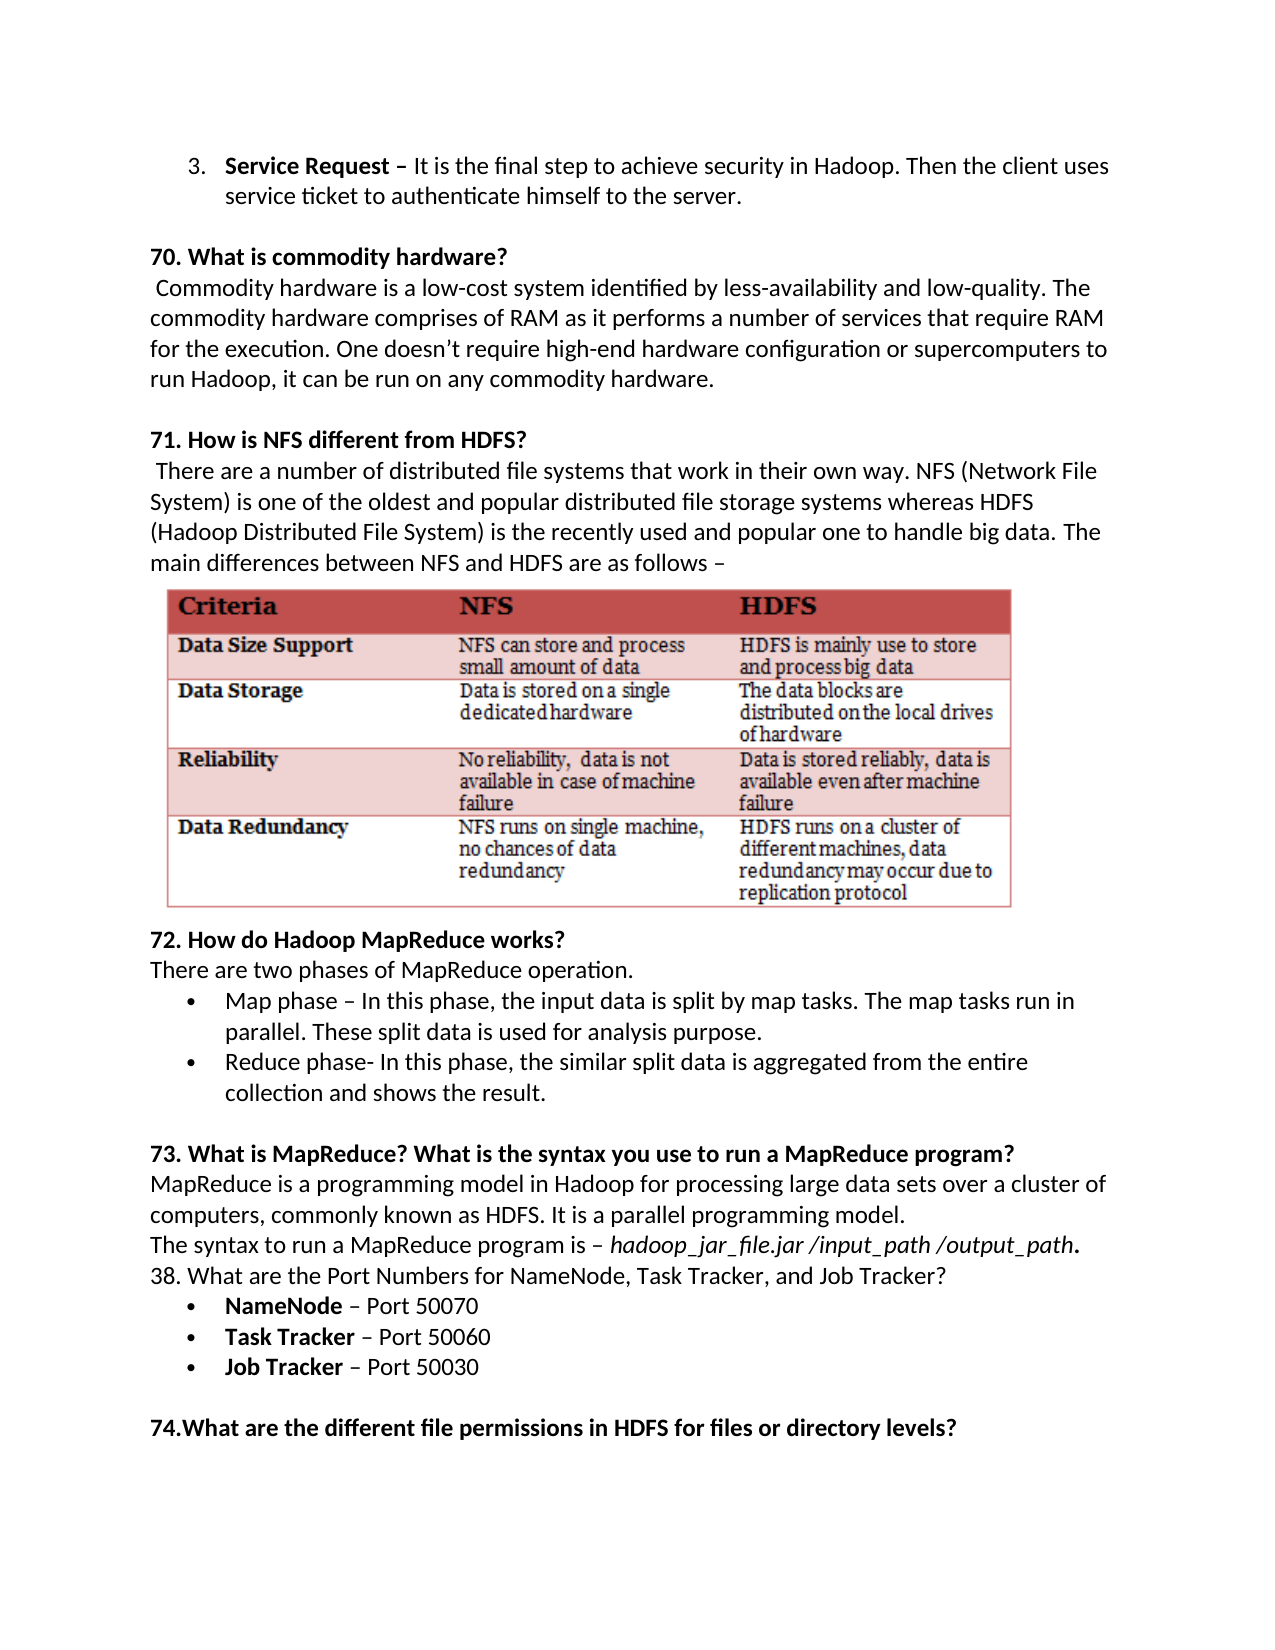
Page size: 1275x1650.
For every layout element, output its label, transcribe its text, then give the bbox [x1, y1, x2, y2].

text 74.What are the different file permissions in HDFS for files or directory levels? [150, 1412, 1125, 1443]
text MapReduce is a programming model in Hadoop for processing large data sets over a cluster of computers, commonly known as HDFS. It is a parallel programming model. [150, 1168, 1125, 1229]
text 70. What is commodity hardware? [150, 242, 1125, 272]
text 38. What are the Port Numbers for NameNode, Task Tracker, and Job Tracker? [150, 1260, 1125, 1290]
list Service Request – It is the final step to achieve security in Hadoop. Then the client uses service ticket to authenticate himself to the server. [187, 150, 1125, 211]
list Task Tracker – Port 50060 [187, 1321, 1125, 1351]
list NameNode – Port 50070 [187, 1290, 1125, 1321]
text The syntax to run a MapReduce program is – hadoop_jar_file.jar /input_path /output_path. [150, 1229, 1125, 1260]
list Map phase – In this phase, the input data is split by map tasks. The map tasks run in parallel. These split data is used for analysis purpose. [187, 985, 1125, 1046]
text There are a number of distributed file systems that work in their own way. NFS (Network File System) is one of the oldest and popular distributed file storage systems whereas HDFS (Hadoop Distributed File System) is the recently used and popular one to handle big data. The main differences between NFS and HDFS are as follows – [150, 455, 1125, 577]
list Job Tracker – Port 50030 [187, 1351, 1125, 1382]
text Commodity hardware is a low-cost system identified by less-availability and low-quality. The commodity hardware comprises of RAM as it performs a number of services that require RAM for the execution. One doesn’t require high-end hardware configuration or supercomputers to run Hadoop, it can be run on any commodity hardware. [150, 272, 1125, 394]
text 71. How is NFS different from HDFS? [150, 425, 1125, 455]
list Reduce phase- In this phase, the similar split data is aggregated from the entire collection and shows the result. [187, 1046, 1125, 1107]
picture [150, 577, 1029, 925]
text There are two phases of MapReduce operation. [150, 955, 1125, 985]
text 72. How do Hadoop MapReduce works? [150, 924, 1125, 955]
text 73. What is MapReduce? What is the syntax you use to run a MapReduce program? [150, 1138, 1125, 1168]
